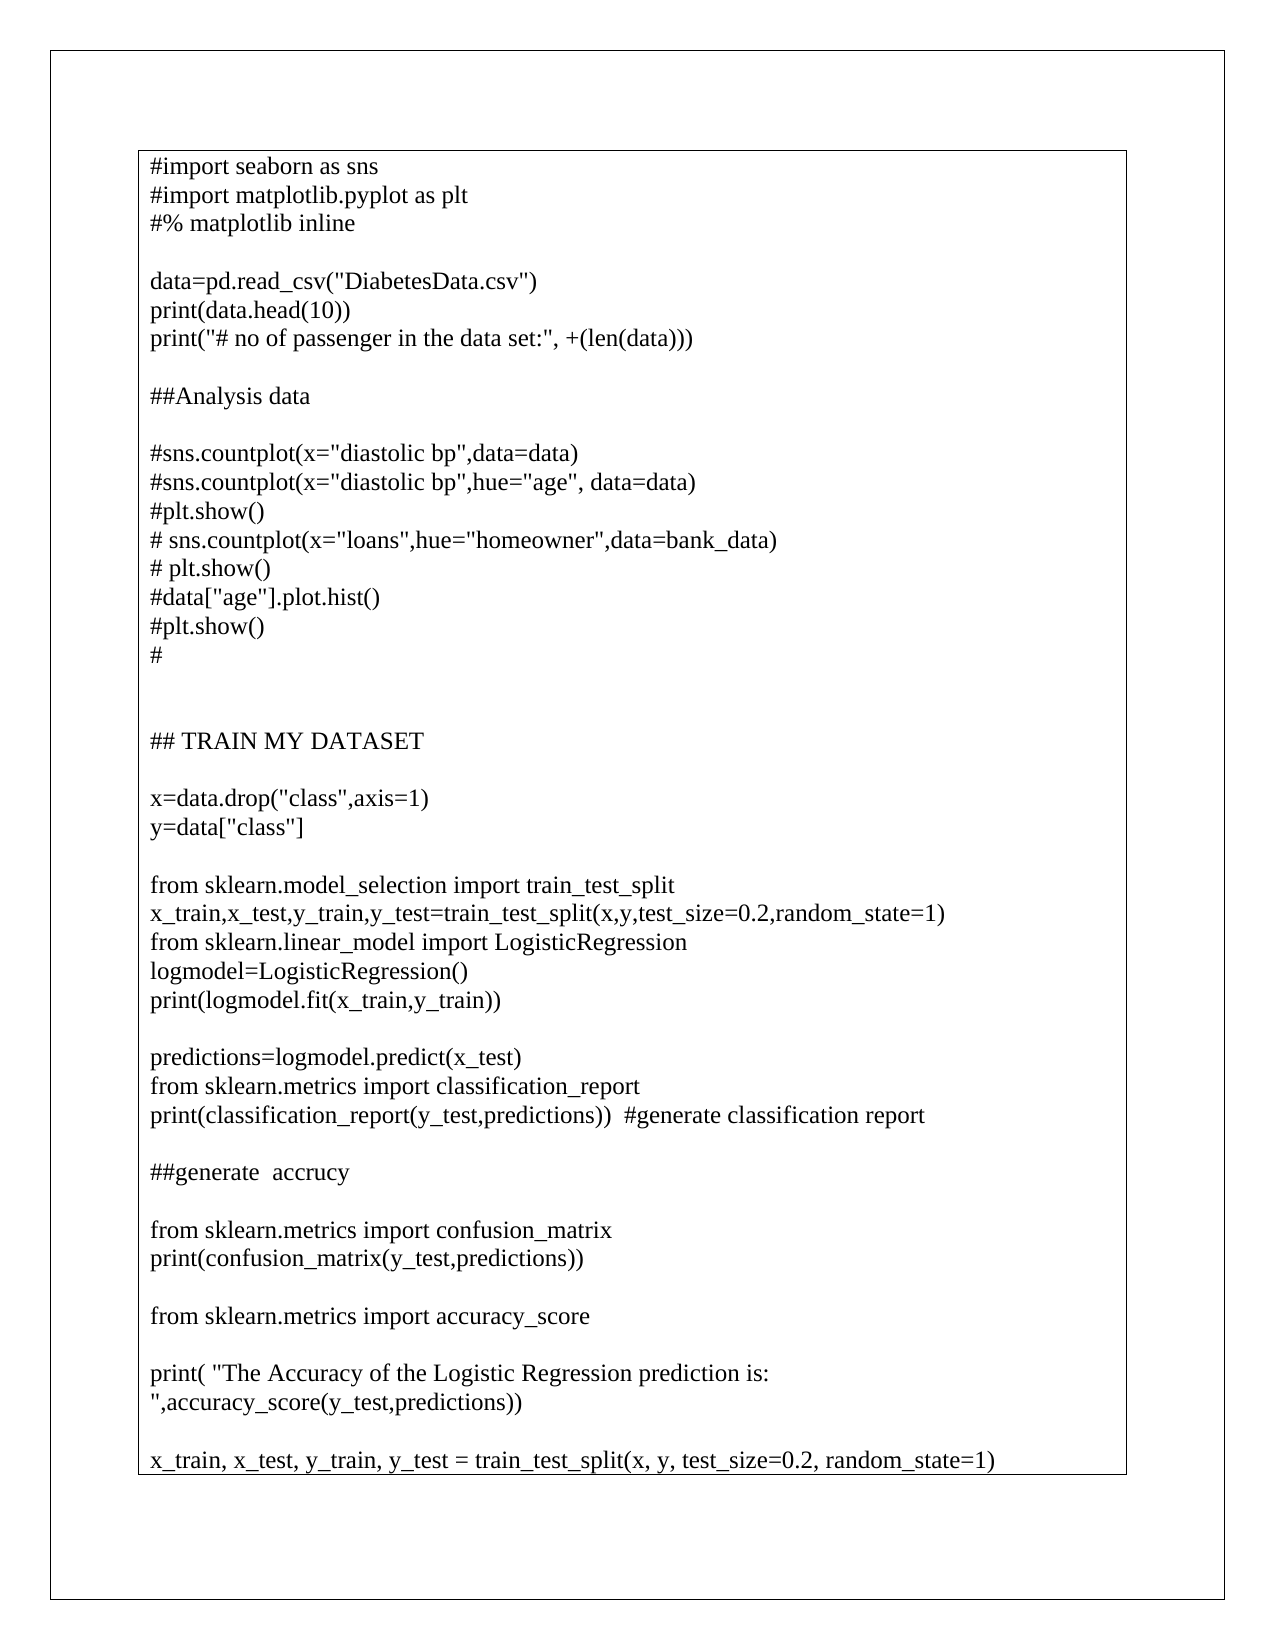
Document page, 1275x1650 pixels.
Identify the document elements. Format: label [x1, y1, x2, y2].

table_cell [139, 151, 1126, 1473]
